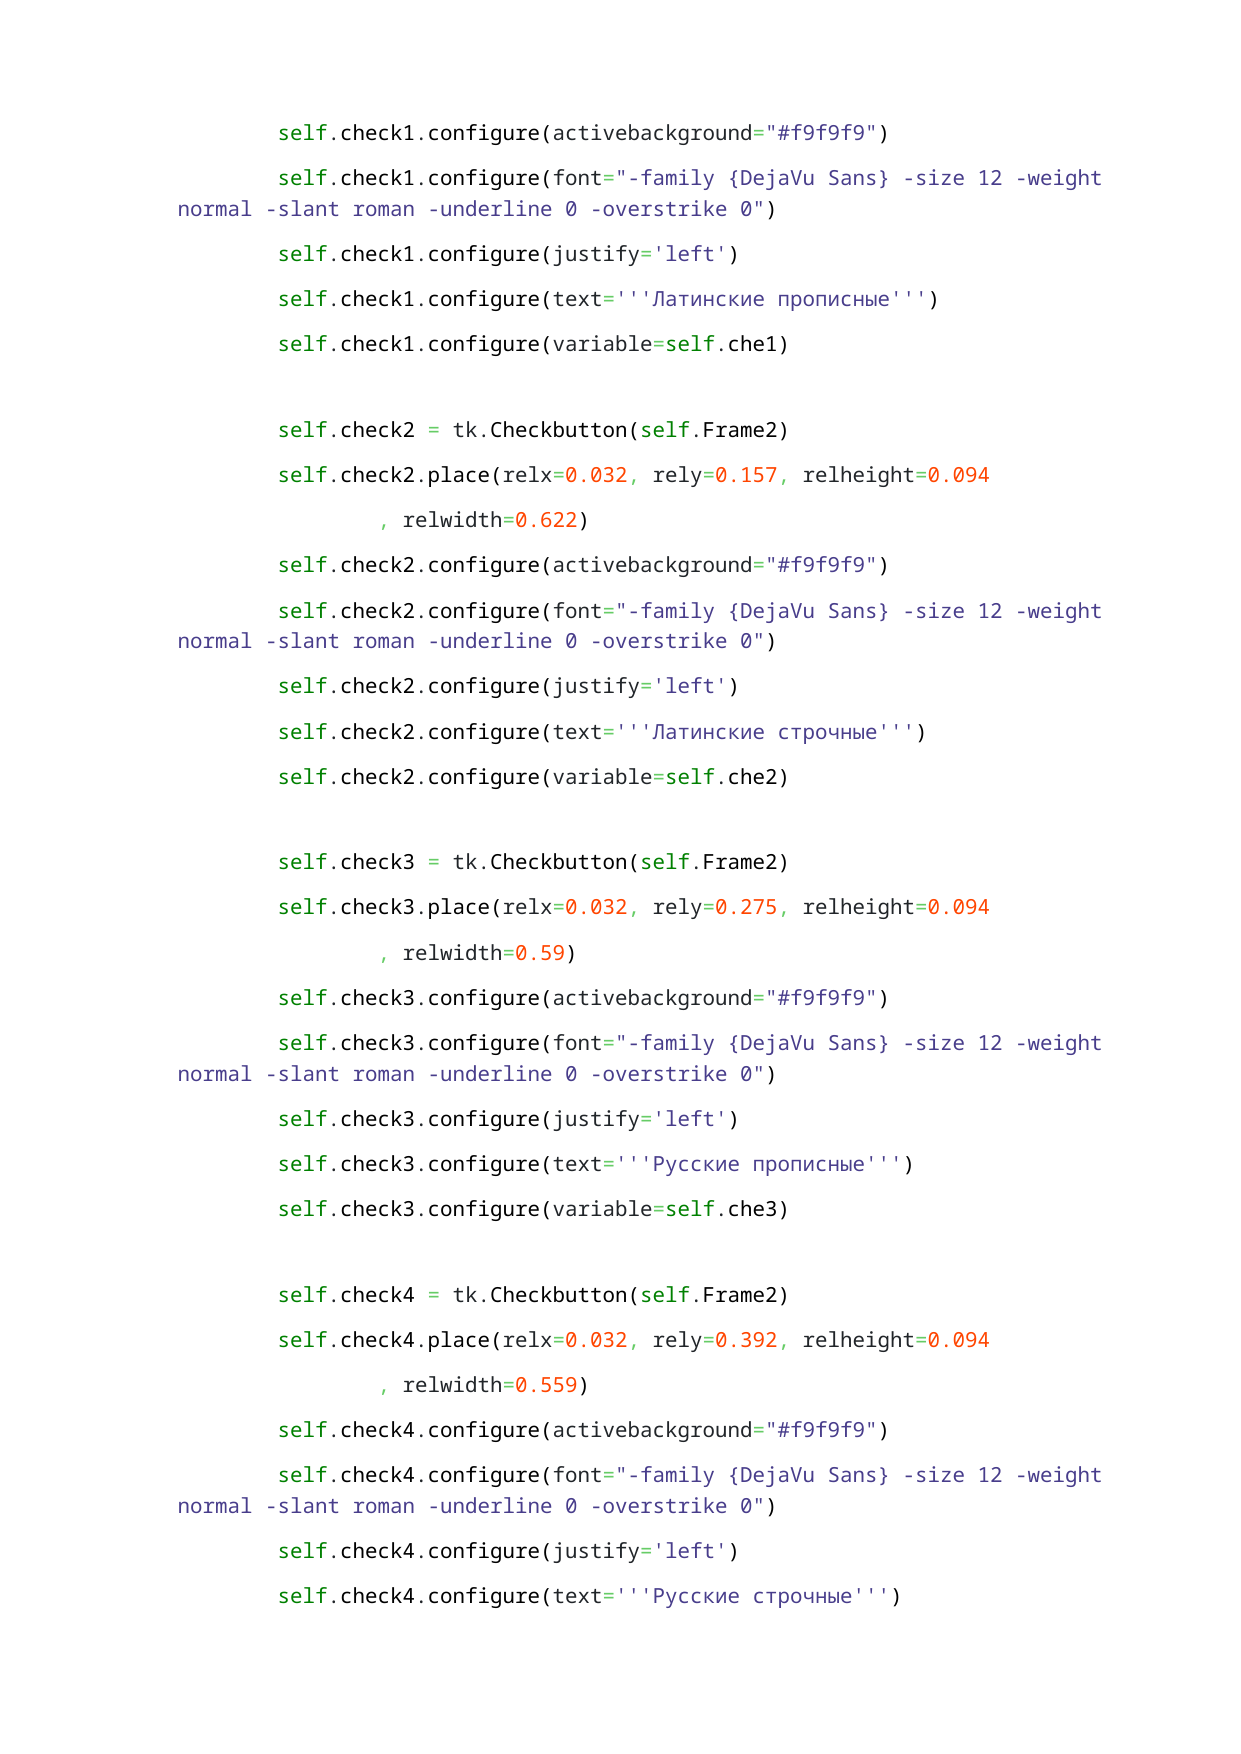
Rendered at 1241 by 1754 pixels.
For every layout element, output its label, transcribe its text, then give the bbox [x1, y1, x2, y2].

text self.check3.configure(font="-family {DejaVu Sans} -size 12 -weight normal -slant roman -underline 0 -overstrike 0") [177, 1028, 1152, 1087]
text self.check3.configure(justify='left') [177, 1104, 1152, 1132]
text self.check4.configure(justify='left') [177, 1536, 1152, 1565]
text self.check3.place(relx=0.032, rely=0.275, relheight=0.094 [177, 892, 1152, 921]
text self.check2.configure(activebackground="#f9f9f9") [177, 551, 1152, 579]
text self.check1.configure(font="-family {DejaVu Sans} -size 12 -weight normal -slant roman -underline 0 -overstrike 0") [177, 163, 1152, 222]
text self.check3.configure(activebackground="#f9f9f9") [177, 983, 1152, 1011]
text , relwidth=0.622) [177, 505, 1152, 534]
text self.check3.configure(variable=self.che3) [177, 1194, 1152, 1223]
text self.check4.place(relx=0.032, rely=0.392, relheight=0.094 [177, 1325, 1152, 1353]
text self.check2.place(relx=0.032, rely=0.157, relheight=0.094 [177, 460, 1152, 488]
text self.check4.configure(font="-family {DejaVu Sans} -size 12 -weight normal -slant roman -underline 0 -overstrike 0") [177, 1461, 1152, 1519]
text self.check1.configure(activebackground="#f9f9f9") [177, 118, 1152, 147]
text self.check4.configure(activebackground="#f9f9f9") [177, 1415, 1152, 1444]
text self.check4.configure(text='''Русские строчные''') [177, 1582, 1152, 1610]
text self.check2.configure(text='''Латинские строчные''') [177, 717, 1152, 745]
text self.check1.configure(variable=self.che1) [177, 329, 1152, 358]
text self.check2.configure(variable=self.che2) [177, 762, 1152, 790]
text , relwidth=0.559) [177, 1370, 1152, 1398]
text self.check2 = tk.Checkbutton(self.Frame2) [177, 415, 1152, 443]
text self.check3 = tk.Checkbutton(self.Frame2) [177, 847, 1152, 876]
text , relwidth=0.59) [177, 938, 1152, 966]
text self.check3.configure(text='''Русские прописные''') [177, 1149, 1152, 1178]
text self.check1.configure(text='''Латинские прописные''') [177, 284, 1152, 313]
text self.check1.configure(justify='left') [177, 239, 1152, 268]
text self.check2.configure(justify='left') [177, 672, 1152, 700]
text self.check2.configure(font="-family {DejaVu Sans} -size 12 -weight normal -slant roman -underline 0 -overstrike 0") [177, 596, 1152, 655]
text self.check4 = tk.Checkbutton(self.Frame2) [177, 1280, 1152, 1308]
